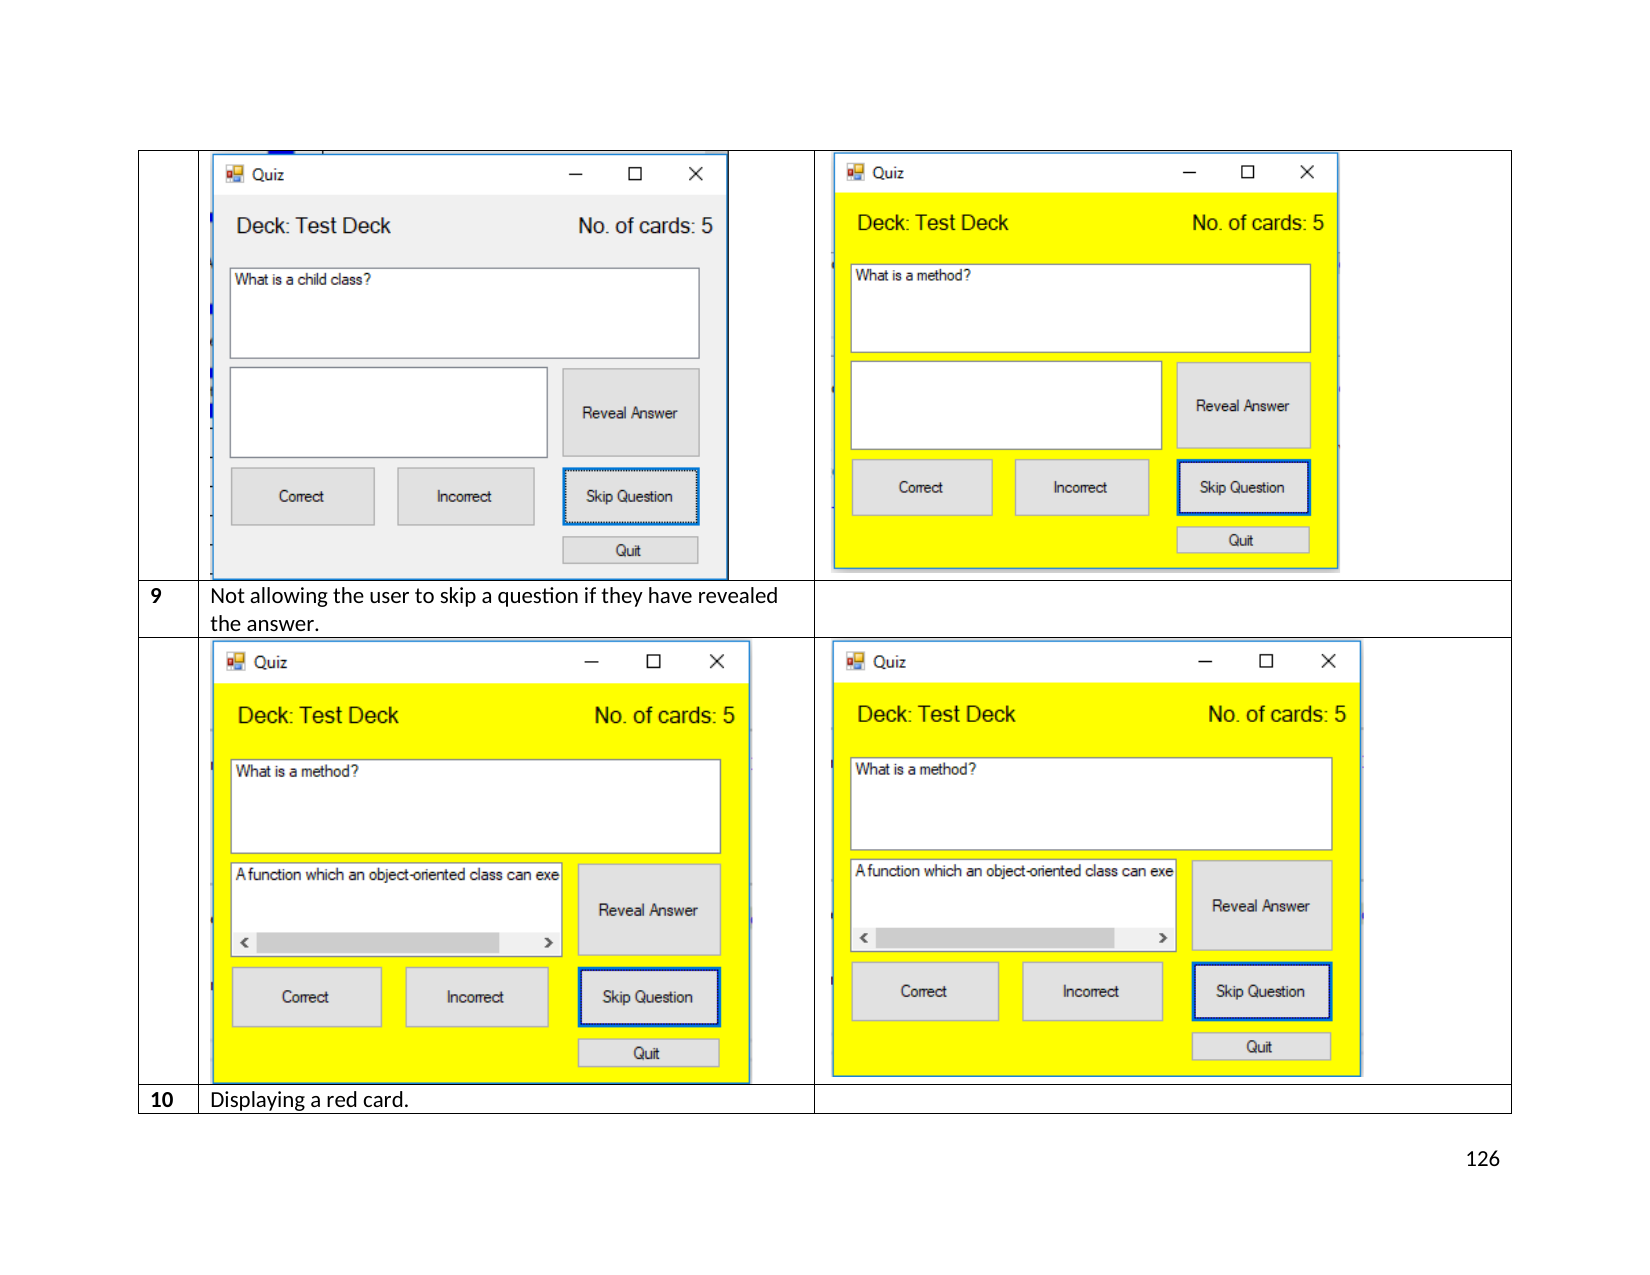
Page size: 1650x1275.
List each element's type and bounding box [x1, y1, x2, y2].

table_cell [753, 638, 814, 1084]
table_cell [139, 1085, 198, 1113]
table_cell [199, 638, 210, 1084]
picture [210, 638, 753, 1084]
picture [210, 151, 729, 580]
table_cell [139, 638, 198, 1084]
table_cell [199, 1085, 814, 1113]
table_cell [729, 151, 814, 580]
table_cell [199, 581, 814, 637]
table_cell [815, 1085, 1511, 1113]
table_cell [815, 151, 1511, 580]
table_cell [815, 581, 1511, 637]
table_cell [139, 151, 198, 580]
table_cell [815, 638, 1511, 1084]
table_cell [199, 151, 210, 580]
picture [830, 151, 1341, 573]
picture [830, 638, 1364, 1077]
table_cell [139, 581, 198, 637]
